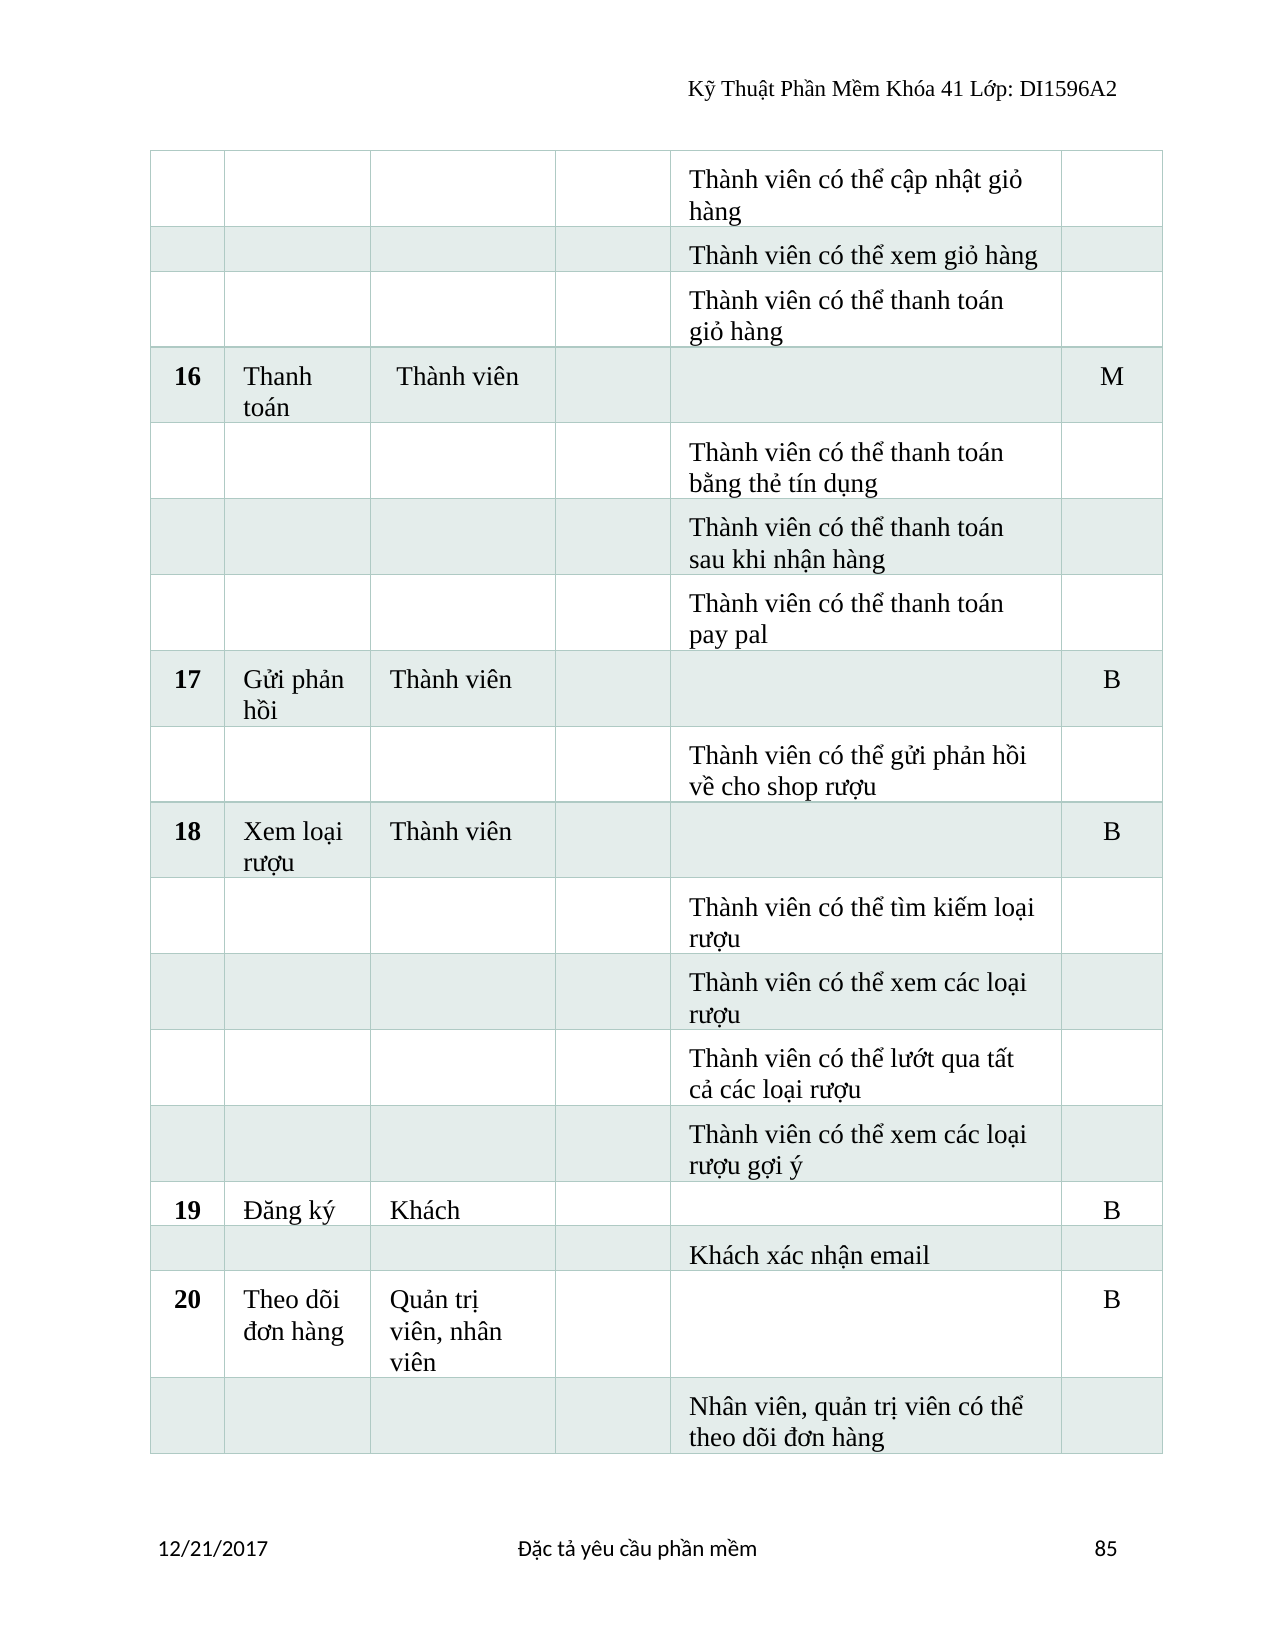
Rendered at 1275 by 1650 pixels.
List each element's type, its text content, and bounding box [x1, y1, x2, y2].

table_cell [556, 151, 670, 226]
table_cell [151, 575, 224, 650]
table_cell Thành viên có thể gửi phản hồi về cho shop rượu [671, 727, 1061, 801]
table_cell [671, 1271, 1061, 1377]
table_cell [151, 1030, 224, 1105]
table_cell [151, 954, 224, 1029]
table_cell [225, 727, 370, 801]
table_cell B [1062, 1182, 1162, 1225]
table_cell 16 [151, 348, 224, 422]
table_cell Quản trị viên, nhân viên [371, 1271, 555, 1377]
table_cell [225, 1030, 370, 1105]
table_cell [556, 348, 670, 422]
table_cell Thành viên có thể lướt qua tất cả các loại rượu [671, 1030, 1061, 1105]
table_cell [1062, 151, 1162, 226]
table_cell Khách [371, 1182, 555, 1225]
table_cell [371, 575, 555, 650]
table_cell [151, 423, 224, 498]
table_cell [556, 1378, 670, 1453]
table_cell [225, 423, 370, 498]
table_cell [556, 1182, 670, 1225]
table_cell [556, 499, 670, 574]
table_cell [1062, 1030, 1162, 1105]
table_cell [556, 227, 670, 271]
table_cell [1062, 1106, 1162, 1181]
table_cell [1062, 878, 1162, 953]
table_cell [556, 575, 670, 650]
table_cell [225, 272, 370, 346]
table_cell [225, 227, 370, 271]
table_cell [1062, 1226, 1162, 1270]
table_cell B [1062, 651, 1162, 726]
table_cell Theo dõi đơn hàng [225, 1271, 370, 1377]
table_cell [1062, 499, 1162, 574]
table_cell [371, 227, 555, 271]
table_cell [371, 272, 555, 346]
table_cell [371, 727, 555, 801]
table_cell [1062, 1378, 1162, 1453]
table_cell 17 [151, 651, 224, 726]
table_cell [371, 878, 555, 953]
table_cell Thành viên có thể cập nhật giỏ hàng [671, 151, 1061, 226]
table_cell [1062, 272, 1162, 346]
table_cell B [1062, 803, 1162, 877]
table_cell [671, 348, 1061, 422]
table_cell [1062, 575, 1162, 650]
table_cell [225, 151, 370, 226]
table_cell [371, 954, 555, 1029]
table_cell [556, 1106, 670, 1181]
table_cell [371, 499, 555, 574]
table_cell [151, 727, 224, 801]
table_cell [371, 1378, 555, 1453]
table_cell Thành viên [371, 348, 555, 422]
table_cell [556, 651, 670, 726]
table_cell [1062, 423, 1162, 498]
table_cell [1062, 954, 1162, 1029]
table_cell Thành viên có thể thanh toán sau khi nhận hàng [671, 499, 1061, 574]
table_cell 18 [151, 803, 224, 877]
table_cell Thành viên có thể tìm kiếm loại rượu [671, 878, 1061, 953]
table_cell Thành viên có thể xem các loại rượu gợi ý [671, 1106, 1061, 1181]
table_cell Đăng ký [225, 1182, 370, 1225]
table_cell [151, 1378, 224, 1453]
table_cell Thành viên [371, 803, 555, 877]
table_cell [671, 803, 1061, 877]
table_cell [151, 878, 224, 953]
table_cell Thành viên có thể thanh toán bằng thẻ tín dụng [671, 423, 1061, 498]
table_cell [556, 1226, 670, 1270]
table_cell [225, 1378, 370, 1453]
table_cell [225, 1106, 370, 1181]
table_cell [371, 423, 555, 498]
table_cell [151, 1106, 224, 1181]
table_cell [371, 151, 555, 226]
table_cell Thanh toán [225, 348, 370, 422]
table_cell [225, 878, 370, 953]
table_cell [151, 227, 224, 271]
table_cell [671, 1182, 1061, 1225]
table_cell B [1062, 1271, 1162, 1377]
table_cell [225, 954, 370, 1029]
table_cell [556, 1030, 670, 1105]
table_cell [371, 1226, 555, 1270]
table_cell Thành viên có thể thanh toán pay pal [671, 575, 1061, 650]
table_cell [371, 1030, 555, 1105]
table_cell Gửi phản hồi [225, 651, 370, 726]
table_cell [371, 1106, 555, 1181]
table_cell [225, 499, 370, 574]
table_cell [556, 954, 670, 1029]
table_cell [1062, 727, 1162, 801]
table_cell [556, 803, 670, 877]
table_cell [225, 575, 370, 650]
table_cell [1062, 227, 1162, 271]
table_cell Thành viên có thể thanh toán giỏ hàng [671, 272, 1061, 346]
table_cell 19 [151, 1182, 224, 1225]
table_cell [151, 499, 224, 574]
table_cell [151, 151, 224, 226]
table_cell [671, 651, 1061, 726]
table_cell Xem loại rượu [225, 803, 370, 877]
table_cell [556, 1271, 670, 1377]
table_cell Thành viên có thể xem giỏ hàng [671, 227, 1061, 271]
table_cell [151, 1226, 224, 1270]
table_cell Khách xác nhận email [671, 1226, 1061, 1270]
table_cell 20 [151, 1271, 224, 1377]
table_cell Nhân viên, quản trị viên có thể theo dõi đơn hàng [671, 1378, 1061, 1453]
table_cell [556, 727, 670, 801]
table_cell M [1062, 348, 1162, 422]
table_cell [556, 423, 670, 498]
table_cell [556, 272, 670, 346]
table_cell [151, 272, 224, 346]
table_cell [556, 878, 670, 953]
table_cell Thành viên [371, 651, 555, 726]
table_cell [225, 1226, 370, 1270]
table_cell Thành viên có thể xem các loại rượu [671, 954, 1061, 1029]
